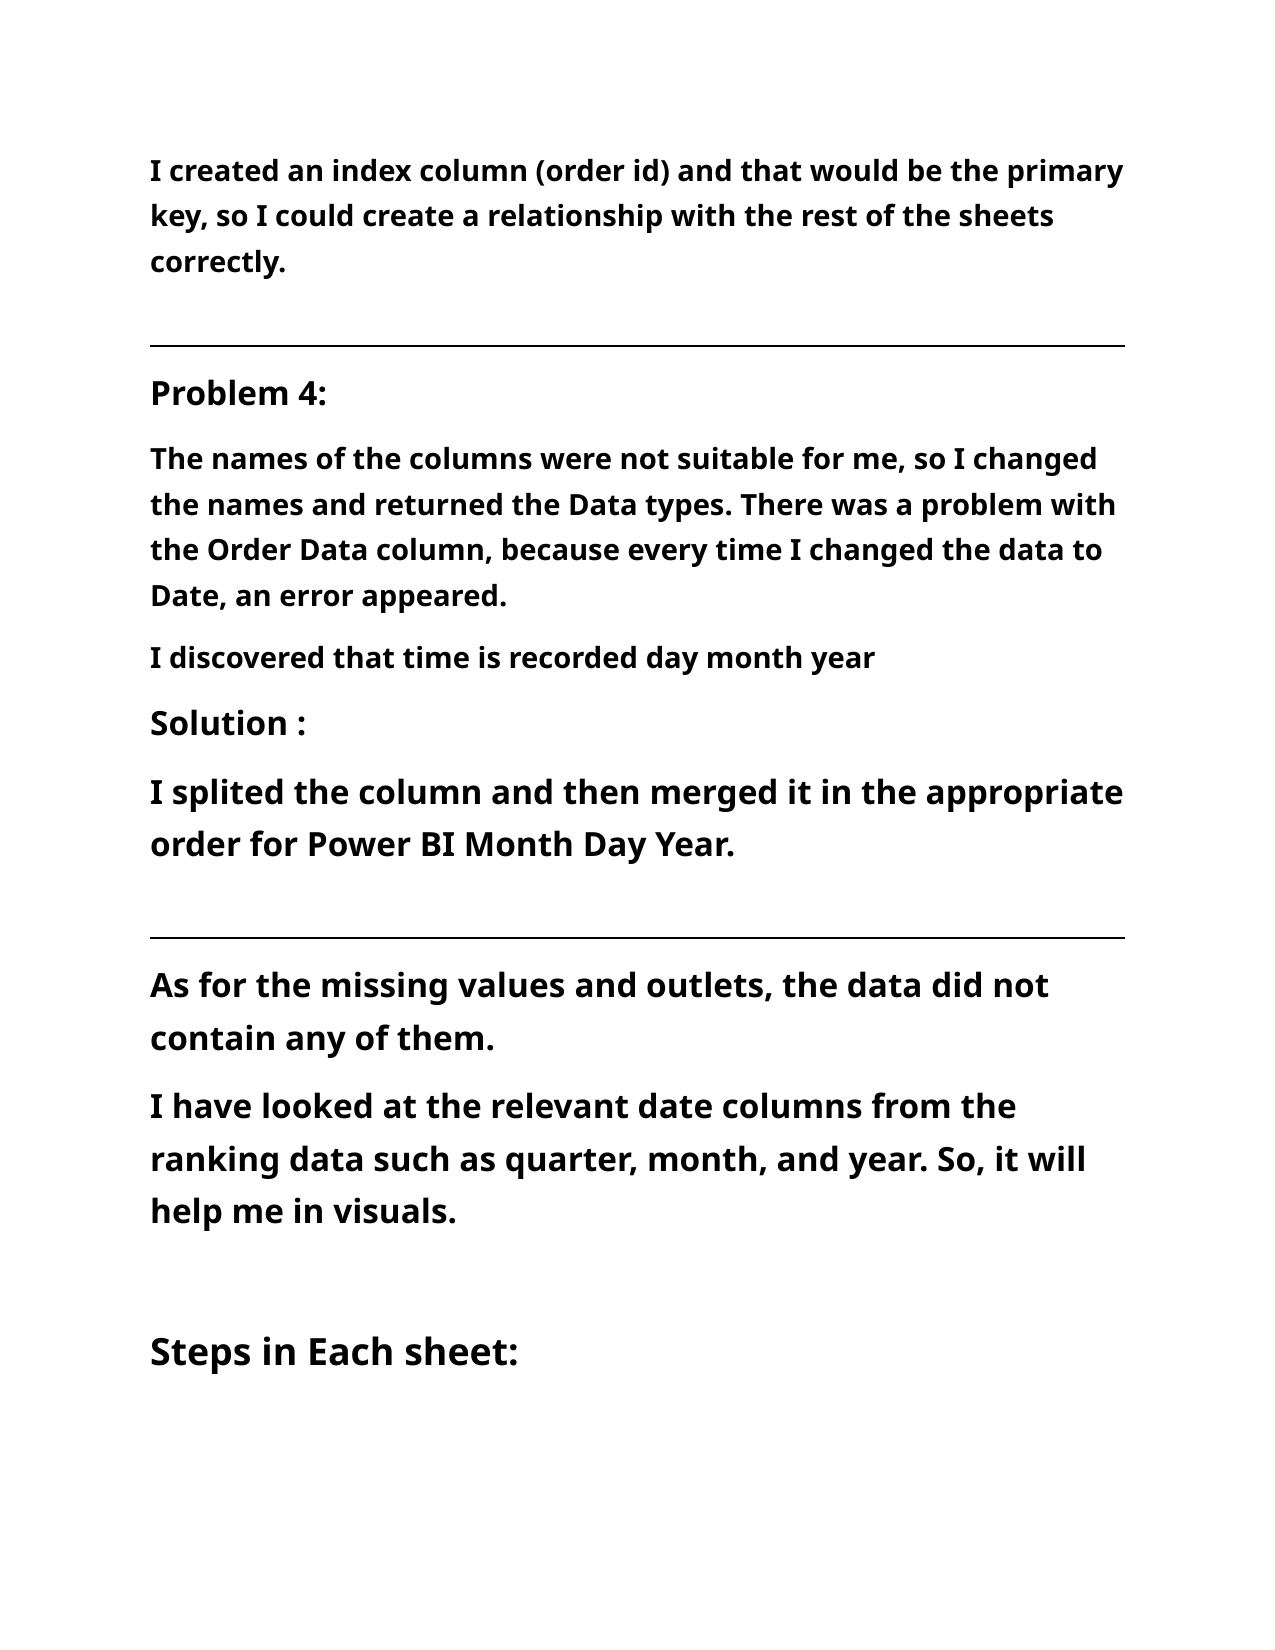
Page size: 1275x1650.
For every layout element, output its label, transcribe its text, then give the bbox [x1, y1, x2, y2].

text I created an index column (order id) and that would be the primary key, so I could create a relationship with the rest of the sheets correctly. [150, 150, 1125, 281]
text Solution : [150, 700, 1125, 745]
text I discovered that time is recorded day month year [150, 637, 1125, 677]
text Steps in Each sheet: [150, 1325, 1125, 1376]
text Problem 4: [150, 369, 1125, 415]
text As for the missing values ​​and outlets, the data did not contain any of them. [150, 962, 1125, 1060]
text I splited the column and then merged it in the appropriate order for Power BI Month Day Year. [150, 769, 1125, 866]
text The names of the columns were not suitable for me, so I changed the names and returned the Data types. There was a problem with the Order Data column, because every time I changed the data to Date, an error appeared. [150, 438, 1125, 615]
text I have looked at the relevant date columns from the ranking data such as quarter, month, and year. So, it will help me in visuals. [150, 1083, 1125, 1233]
